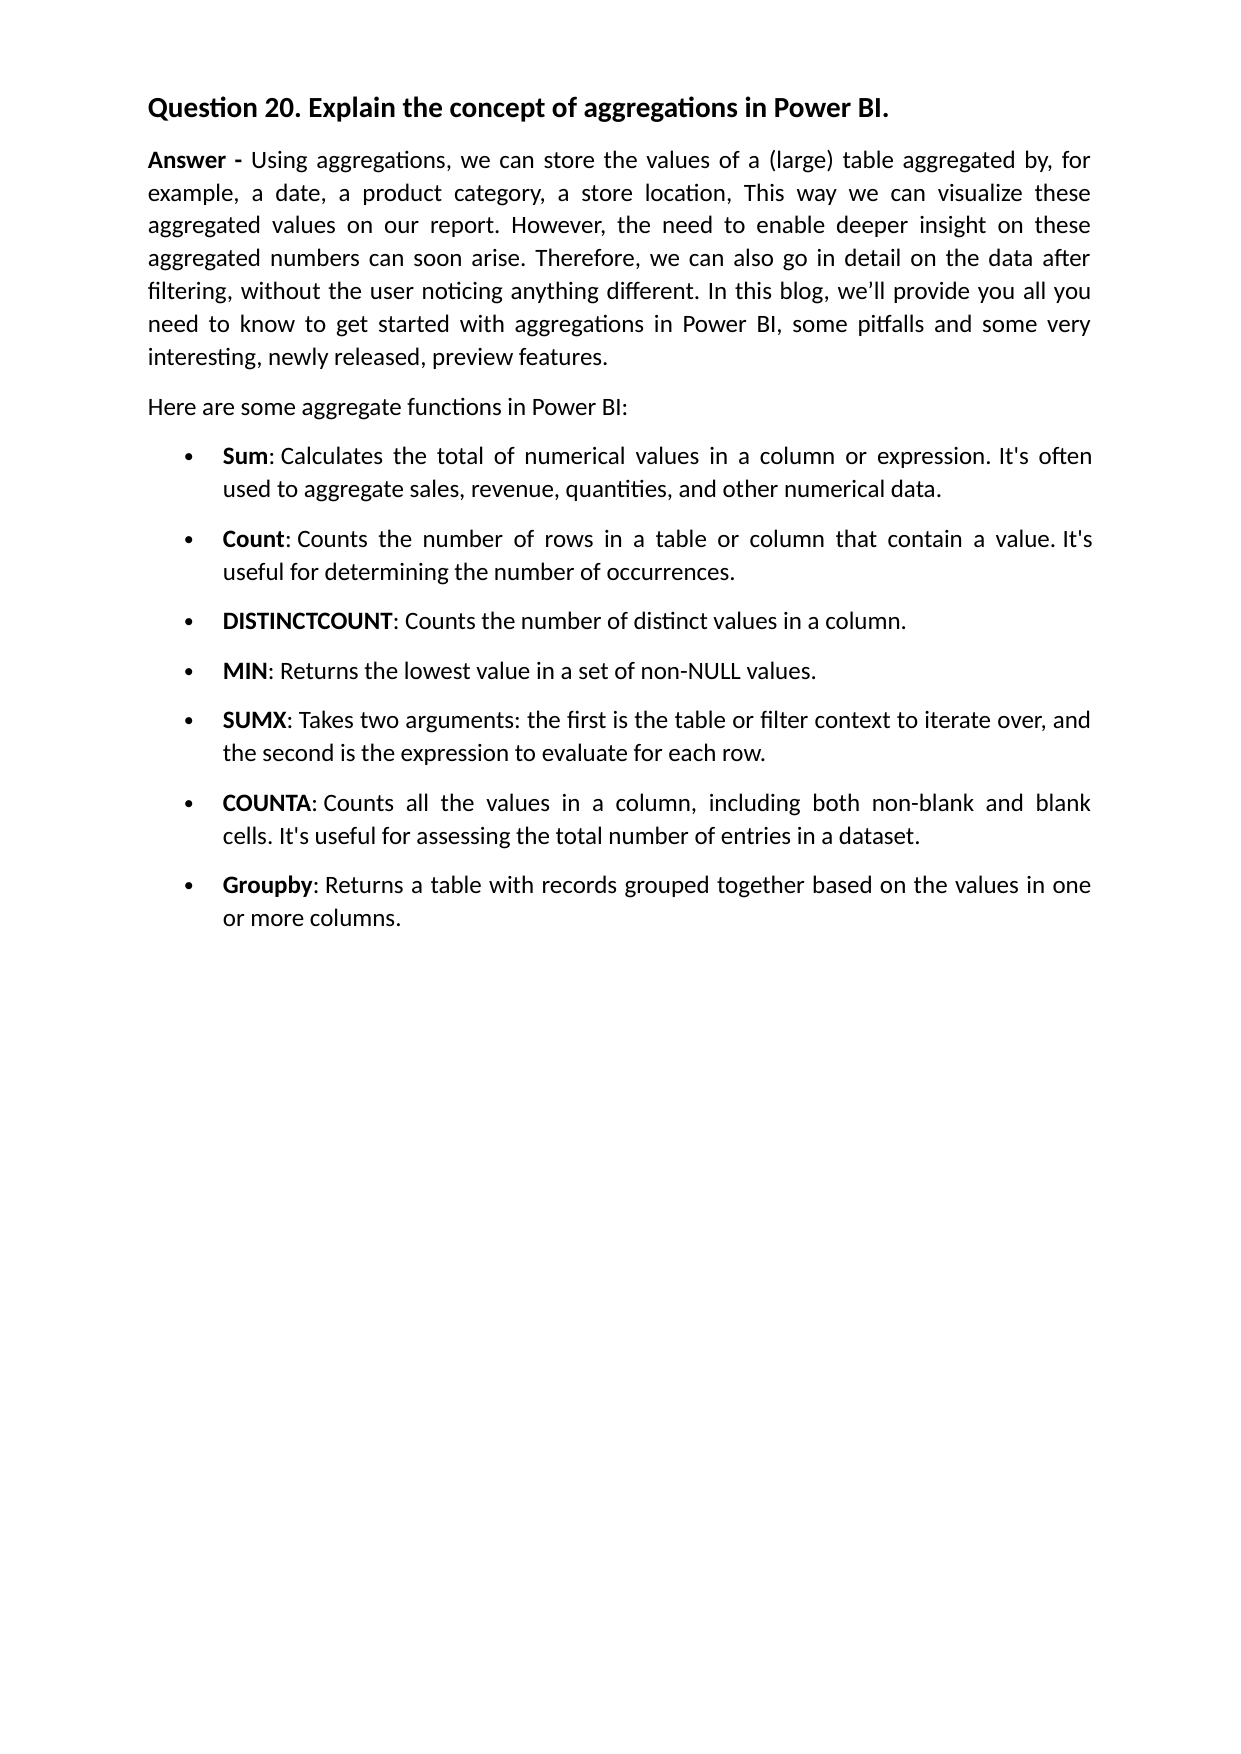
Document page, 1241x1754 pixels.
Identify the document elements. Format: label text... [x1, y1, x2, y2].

list DISTINCTCOUNT: Counts the number of distinct values in a column. [185, 605, 1092, 636]
list Count: Counts the number of rows in a table or column that contain a value. It's useful for determining the number of occurrences. [185, 523, 1092, 586]
list Groupby: Returns a table with records grouped together based on the values in one or more columns. [185, 869, 1092, 933]
text Here are some aggregate functions in Power BI: [148, 391, 1092, 421]
list MIN: Returns the lowest value in a set of non-NULL values. [185, 655, 1092, 686]
list Sum: Calculates the total of numerical values in a column or expression. It's often used to aggregate sales, revenue, quantities, and other numerical data. [185, 440, 1092, 504]
list COUNTA: Counts all the values in a column, including both non-blank and blank cells. It's useful for assessing the total number of entries in a dataset. [185, 787, 1092, 851]
text Question 20. Explain the concept of aggregations in Power BI. [148, 89, 1092, 124]
list SUMX: Takes two arguments: the first is the table or filter context to iterate over, and the second is the expression to evaluate for each row. [185, 704, 1092, 768]
text Answer - Using aggregations, we can store the values of a (large) table aggregated by, for example, a date, a product category, a store location, This way we can visualize these aggregated values on our report. However, the need to enable deeper insight on these aggregated numbers can soon arise. Therefore, we can also go in detail on the data after filtering, without the user noticing anything different. In this blog, we’ll provide you all you need to know to get started with aggregations in Power BI, some pitfalls and some very interesting, newly released, preview features. [148, 144, 1092, 372]
